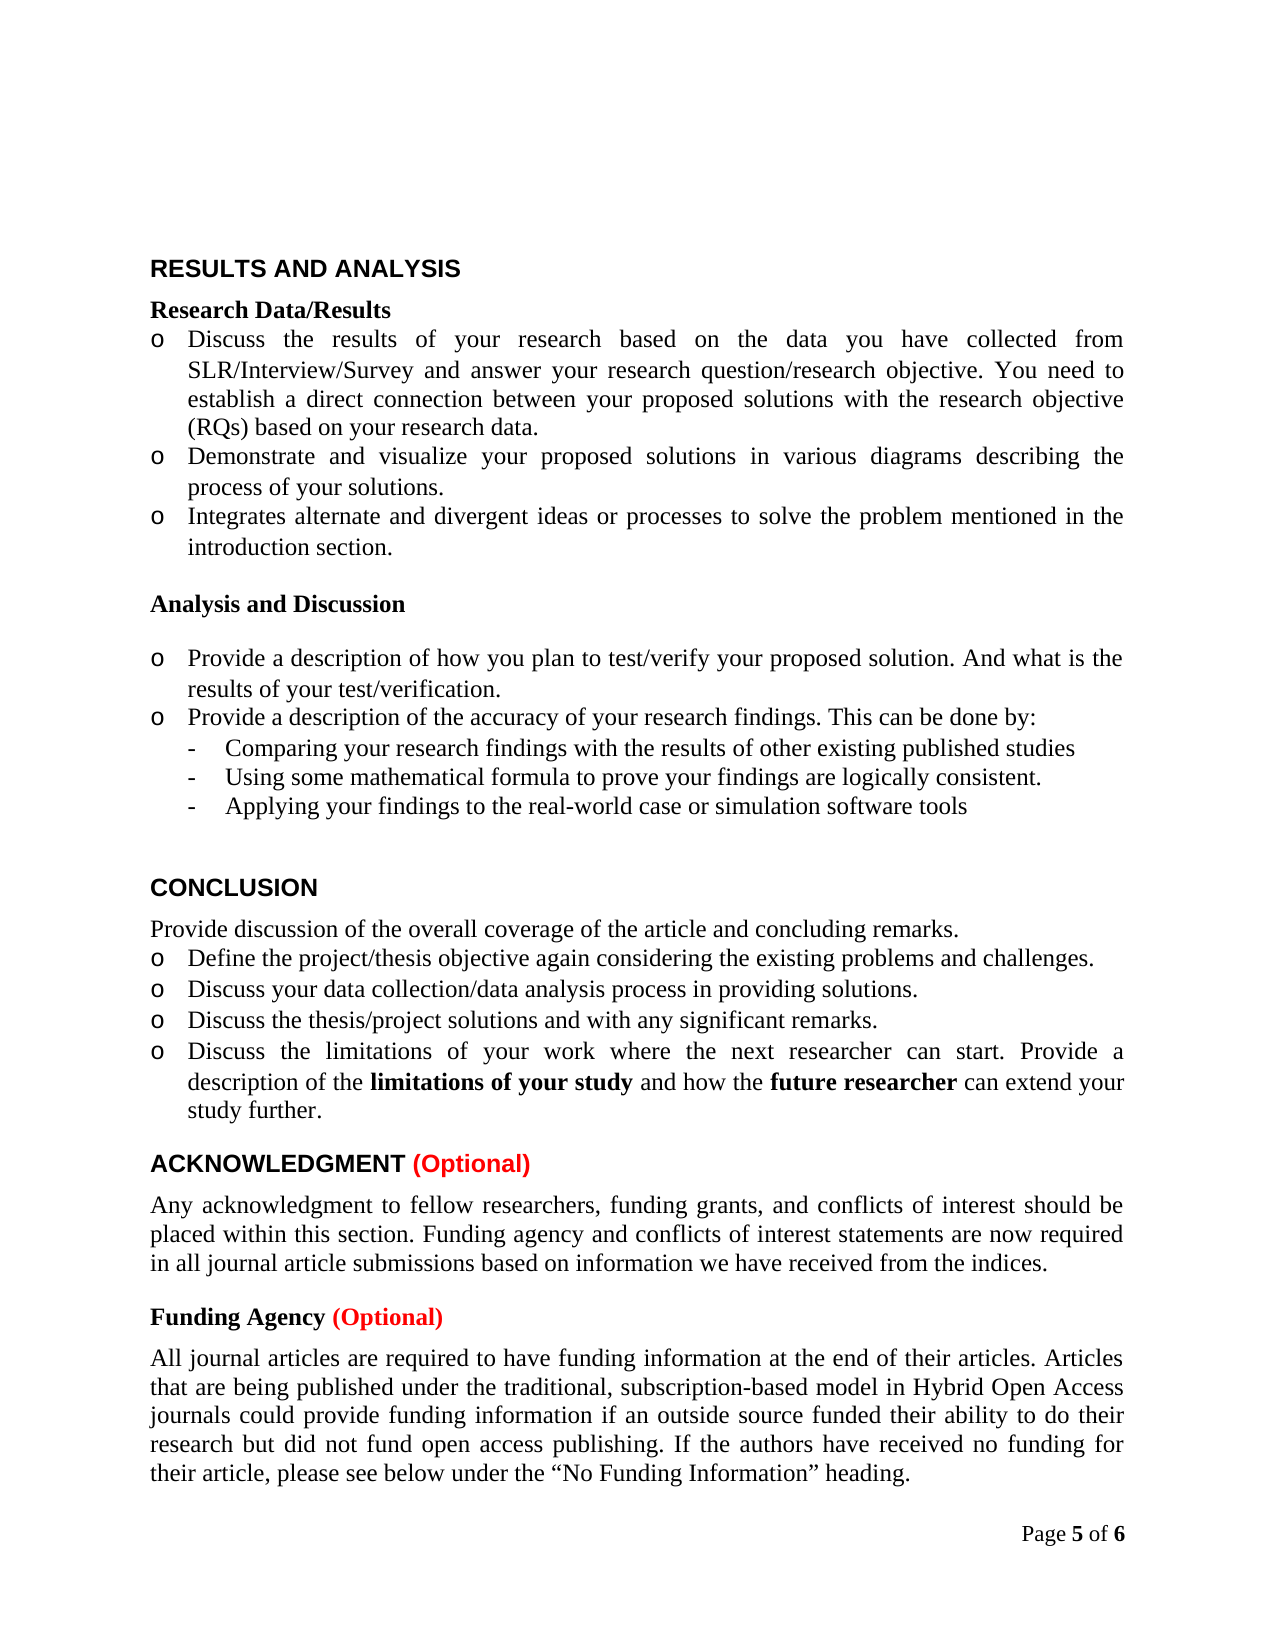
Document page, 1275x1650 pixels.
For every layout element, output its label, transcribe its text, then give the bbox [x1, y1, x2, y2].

text Analysis and Discussion [150, 589, 1125, 618]
list Discuss the thesis/project solutions and with any significant remarks. [150, 1005, 1125, 1036]
text results and analysis [150, 254, 1125, 283]
list Discuss the results of your research based on the data you have collected from SLR/Interview/Survey and answer your research question/research objective. You need to establish a direct connection between your proposed solutions with the research objective (RQs) based on your research data. [150, 324, 1125, 441]
text All journal articles are required to have funding information at the end of their articles. Articles that are being published under the traditional, subscription-based model in Hybrid Open Access journals could provide funding information if an outside source funded their ability to do their research but did not fund open access publishing. If the authors have received no funding for their article, please see below under the “No Funding Information” heading. [150, 1343, 1125, 1487]
text Conclusion [150, 873, 1125, 902]
list Discuss the limitations of your work where the next researcher can start. Provide a description of the limitations of your study and how the future researcher can extend your study further. [150, 1036, 1125, 1124]
list Applying your findings to the real-world case or simulation software tools [187, 791, 1125, 819]
list Integrates alternate and divergent ideas or processes to solve the problem mentioned in the introduction section. [150, 501, 1125, 560]
list Provide a description of the accuracy of your research findings. This can be done by: [150, 702, 1125, 733]
list Using some mathematical formula to prove your findings are logically consistent. [187, 762, 1125, 791]
text Research Data/Results [150, 295, 1125, 324]
list Discuss your data collection/data analysis process in providing solutions. [150, 974, 1125, 1005]
text Provide discussion of the overall coverage of the article and concluding remarks. [150, 914, 1125, 943]
list Comparing your research findings with the results of other existing published studies [187, 733, 1125, 762]
list Define the project/thesis objective again considering the existing problems and challenges. [150, 943, 1125, 974]
text Funding Agency (Optional) [150, 1302, 1125, 1330]
text Any acknowledgment to fellow researchers, funding grants, and conflicts of interest should be placed within this section. Funding agency and conflicts of interest statements are now required in all journal article submissions based on information we have received from the indices. [150, 1190, 1125, 1277]
list Provide a description of how you plan to test/verify your proposed solution. And what is the results of your test/verification. [150, 643, 1125, 702]
text ACKNOWLEDGMENT (Optional) [150, 1149, 1125, 1178]
list Demonstrate and visualize your proposed solutions in various diagrams describing the process of your solutions. [150, 441, 1125, 501]
